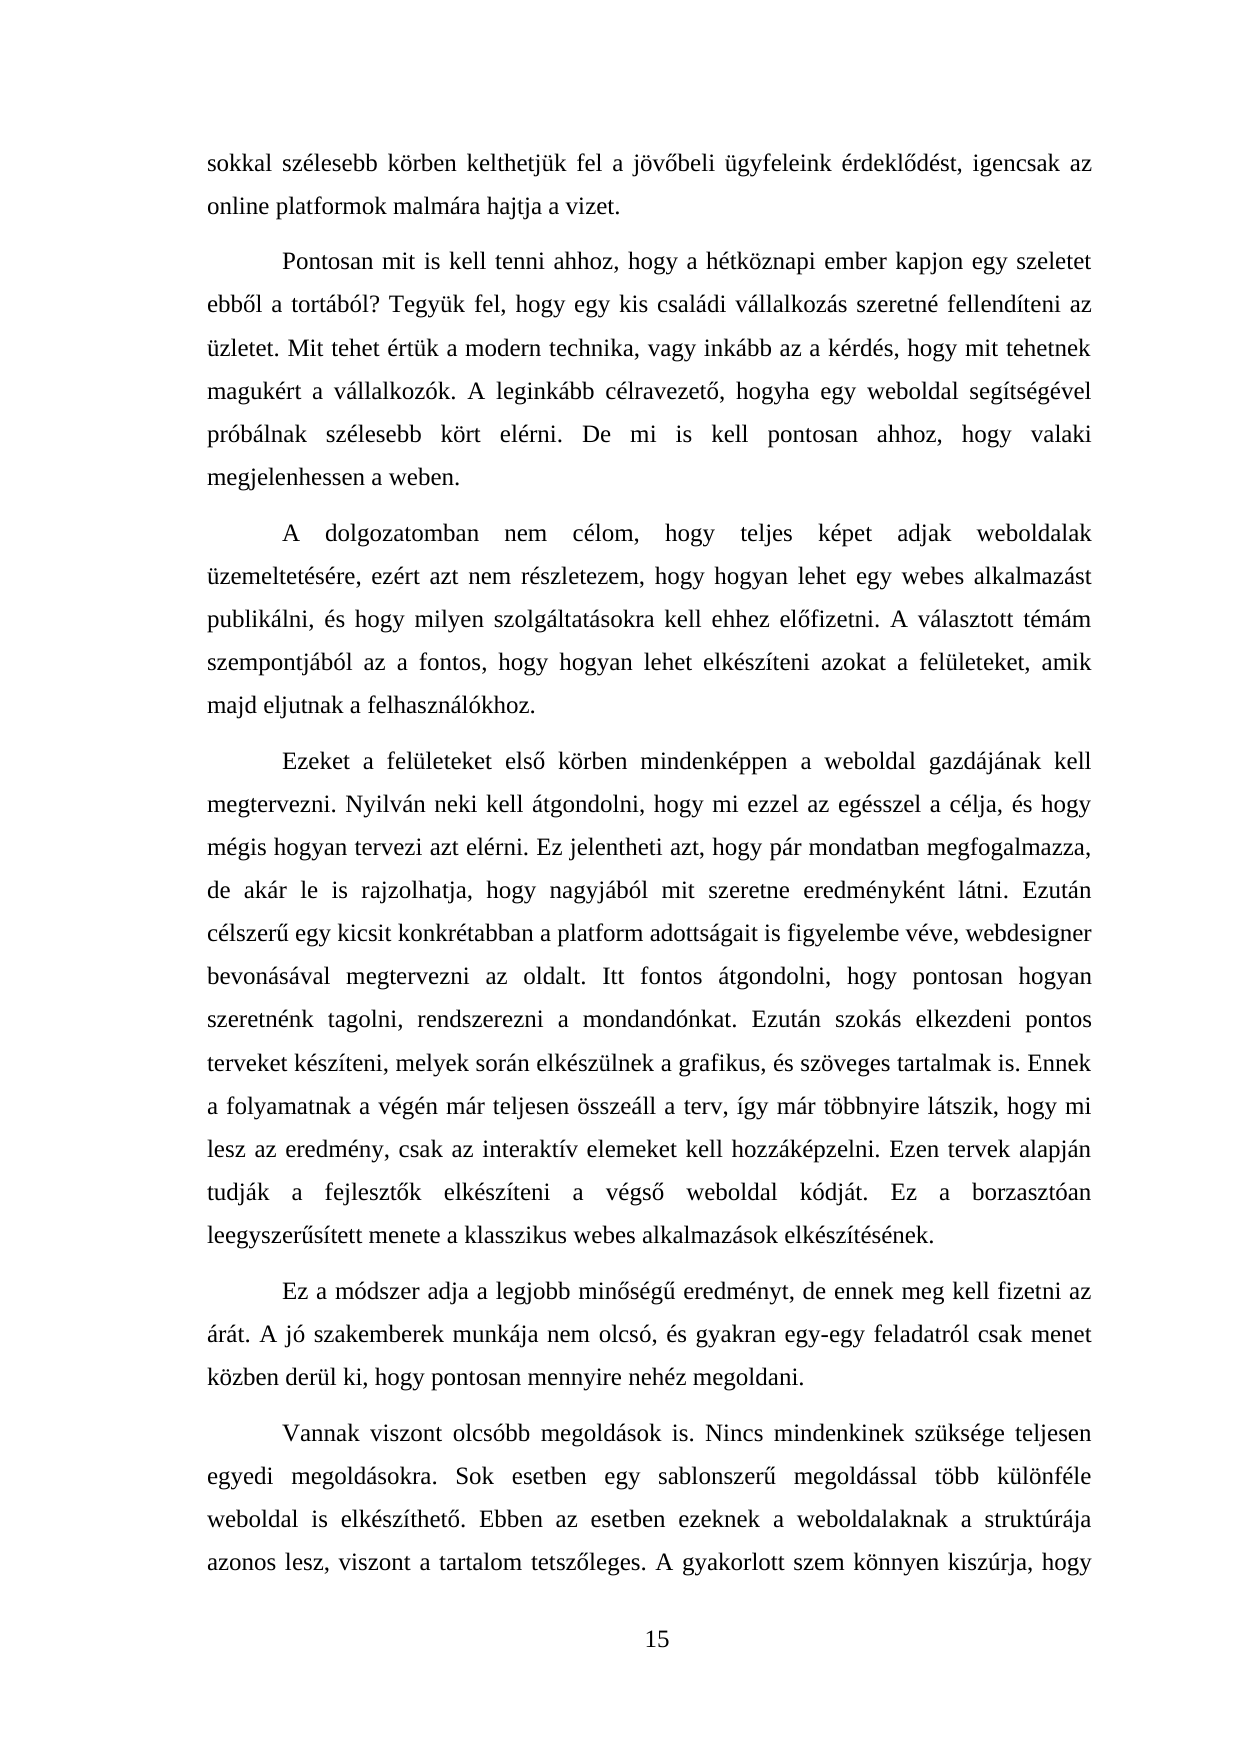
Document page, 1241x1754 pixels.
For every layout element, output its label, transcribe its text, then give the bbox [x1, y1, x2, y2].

text A dolgozatomban nem célom, hogy teljes képet adjak weboldalak üzemeltetésére, ezért azt nem részletezem, hogy hogyan lehet egy webes alkalmazást publikálni, és hogy milyen szolgáltatásokra kell ehhez előfizetni. A választott témám szempontjából az a fontos, hogy hogyan lehet elkészíteni azokat a felületeket, amik majd eljutnak a felhasználókhoz. [207, 518, 1092, 719]
text Pontosan mit is kell tenni ahhoz, hogy a hétköznapi ember kapjon egy szeletet ebből a tortából? Tegyük fel, hogy egy kis családi vállalkozás szeretné fellendíteni az üzletet. Mit tehet értük a modern technika, vagy inkább az a kérdés, hogy mit tehetnek magukért a vállalkozók. A leginkább célravezető, hogyha egy weboldal segítségével próbálnak szélesebb kört elérni. De mi is kell pontosan ahhoz, hogy valaki megjelenhessen a weben. [207, 246, 1092, 491]
text Ezeket a felületeket első körben mindenképpen a weboldal gazdájának kell megtervezni. Nyilván neki kell átgondolni, hogy mi ezzel az egésszel a célja, és hogy mégis hogyan tervezi azt elérni. Ez jelentheti azt, hogy pár mondatban megfogalmazza, de akár le is rajzolhatja, hogy nagyjából mit szeretne eredményként látni. Ezután célszerű egy kicsit konkrétabban a platform adottságait is figyelembe véve, webdesigner bevonásával megtervezni az oldalt. Itt fontos átgondolni, hogy pontosan hogyan szeretnénk tagolni, rendszerezni a mondandónkat. Ezután szokás elkezdeni pontos terveket készíteni, melyek során elkészülnek a grafikus, és szöveges tartalmak is. Ennek a folyamatnak a végén már teljesen összeáll a terv, így már többnyire látszik, hogy mi lesz az eredmény, csak az interaktív elemeket kell hozzáképzelni. Ezen tervek alapján tudják a fejlesztők elkészíteni a végső weboldal kódját. Ez a borzasztóan leegyszerűsített menete a klasszikus webes alkalmazások elkészítésének. [207, 746, 1092, 1249]
text Ez a módszer adja a legjobb minőségű eredményt, de ennek meg kell fizetni az árát. A jó szakemberek munkája nem olcsó, és gyakran egy-egy feladatról csak menet közben derül ki, hogy pontosan mennyire nehéz megoldani. [207, 1276, 1092, 1391]
